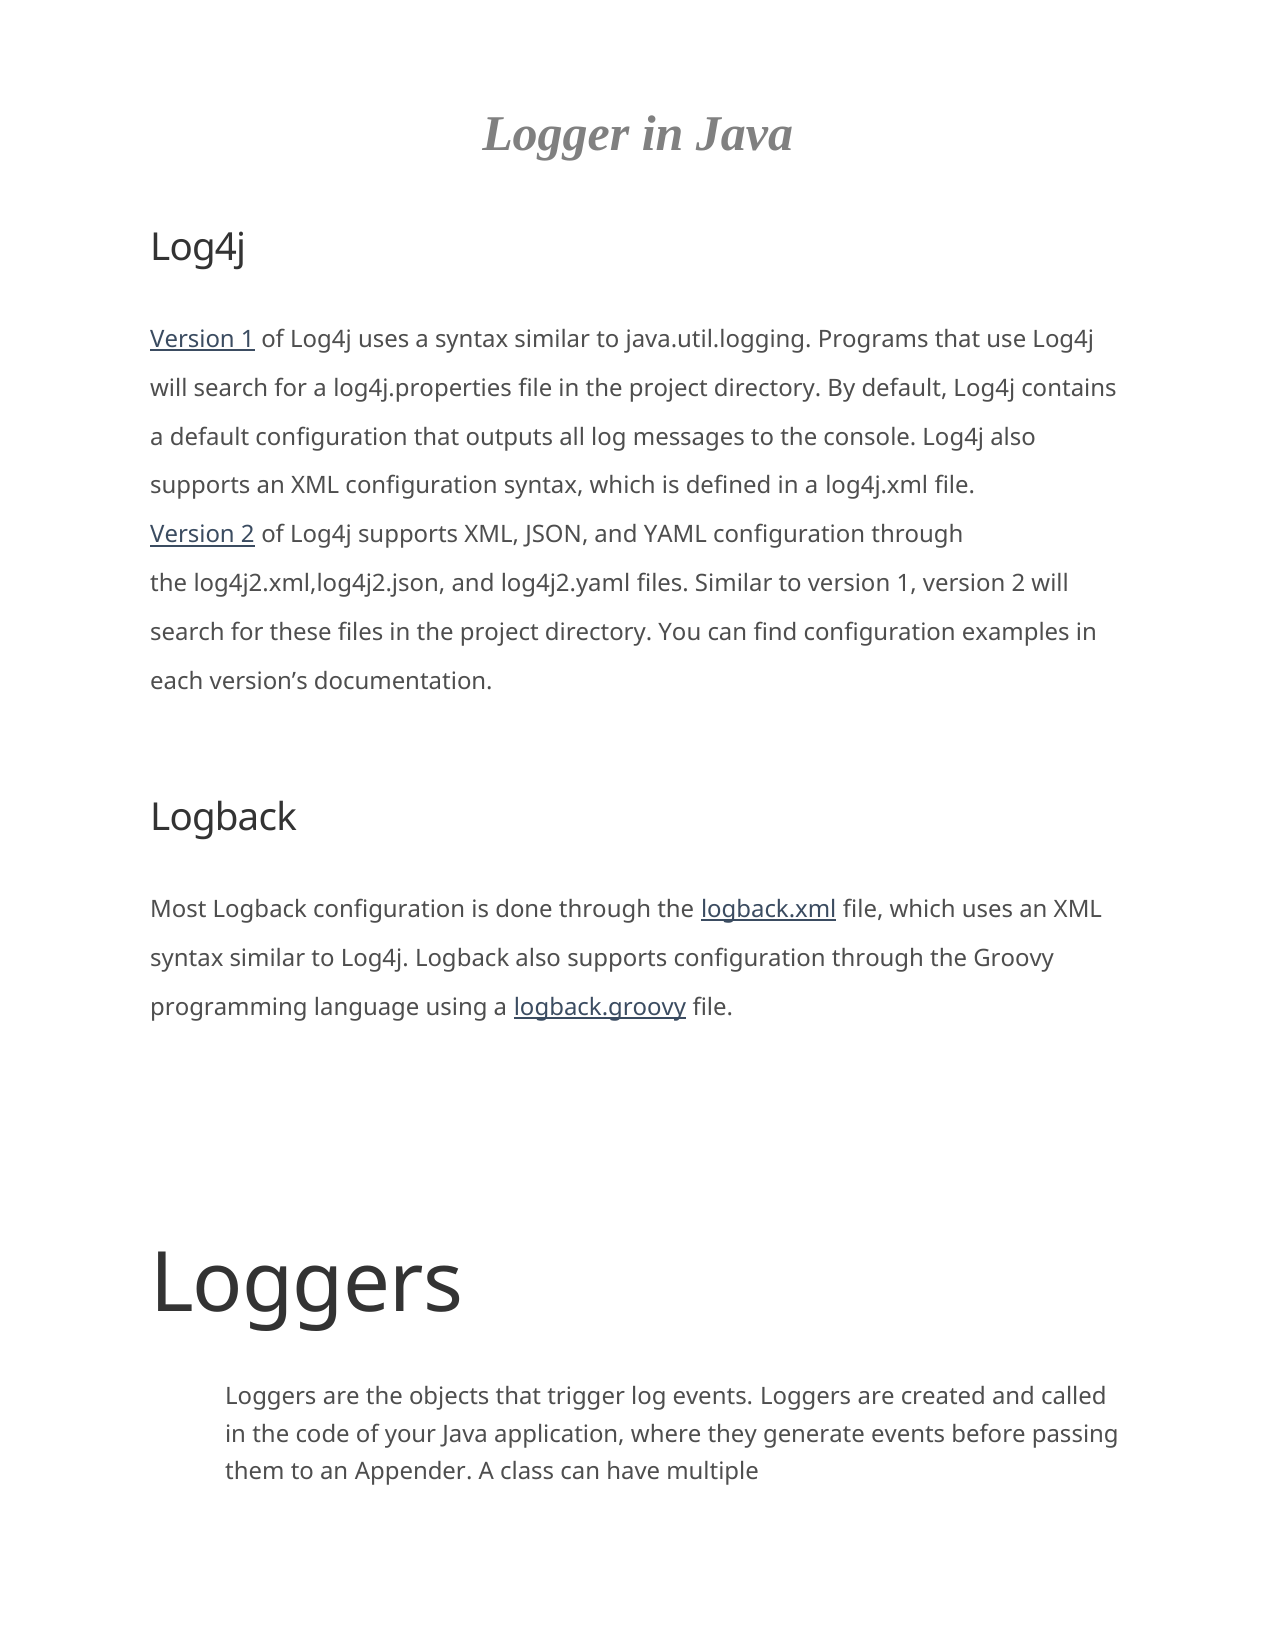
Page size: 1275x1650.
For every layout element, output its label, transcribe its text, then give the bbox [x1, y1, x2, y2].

subtitle Logback [150, 789, 1125, 841]
subtitle Log4j [150, 219, 1125, 271]
text Version 1 of Log4j uses a syntax similar to java.util.logging. Programs that use Log4j will search for a log4j.properties file in the project directory. By default, Log4j contains a default configuration that outputs all log messages to the console. Log4j also supports an XML configuration syntax, which is defined in a log4j.xml file. [150, 305, 1125, 501]
text Version 2 of Log4j supports XML, JSON, and YAML configuration through the log4j2.xml,log4j2.json, and log4j2.yaml files. Similar to version 1, version 2 will search for these files in the project directory. You can find configuration examples in each version’s documentation. [150, 501, 1125, 696]
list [225, 1379, 1125, 1486]
subtitle Loggers [150, 1222, 1125, 1336]
text Most Logback configuration is done through the logback.xml file, which uses an XML syntax similar to Log4j. Logback also supports configuration through the Groovy programming language using a logback.groovy file. [150, 875, 1125, 1022]
